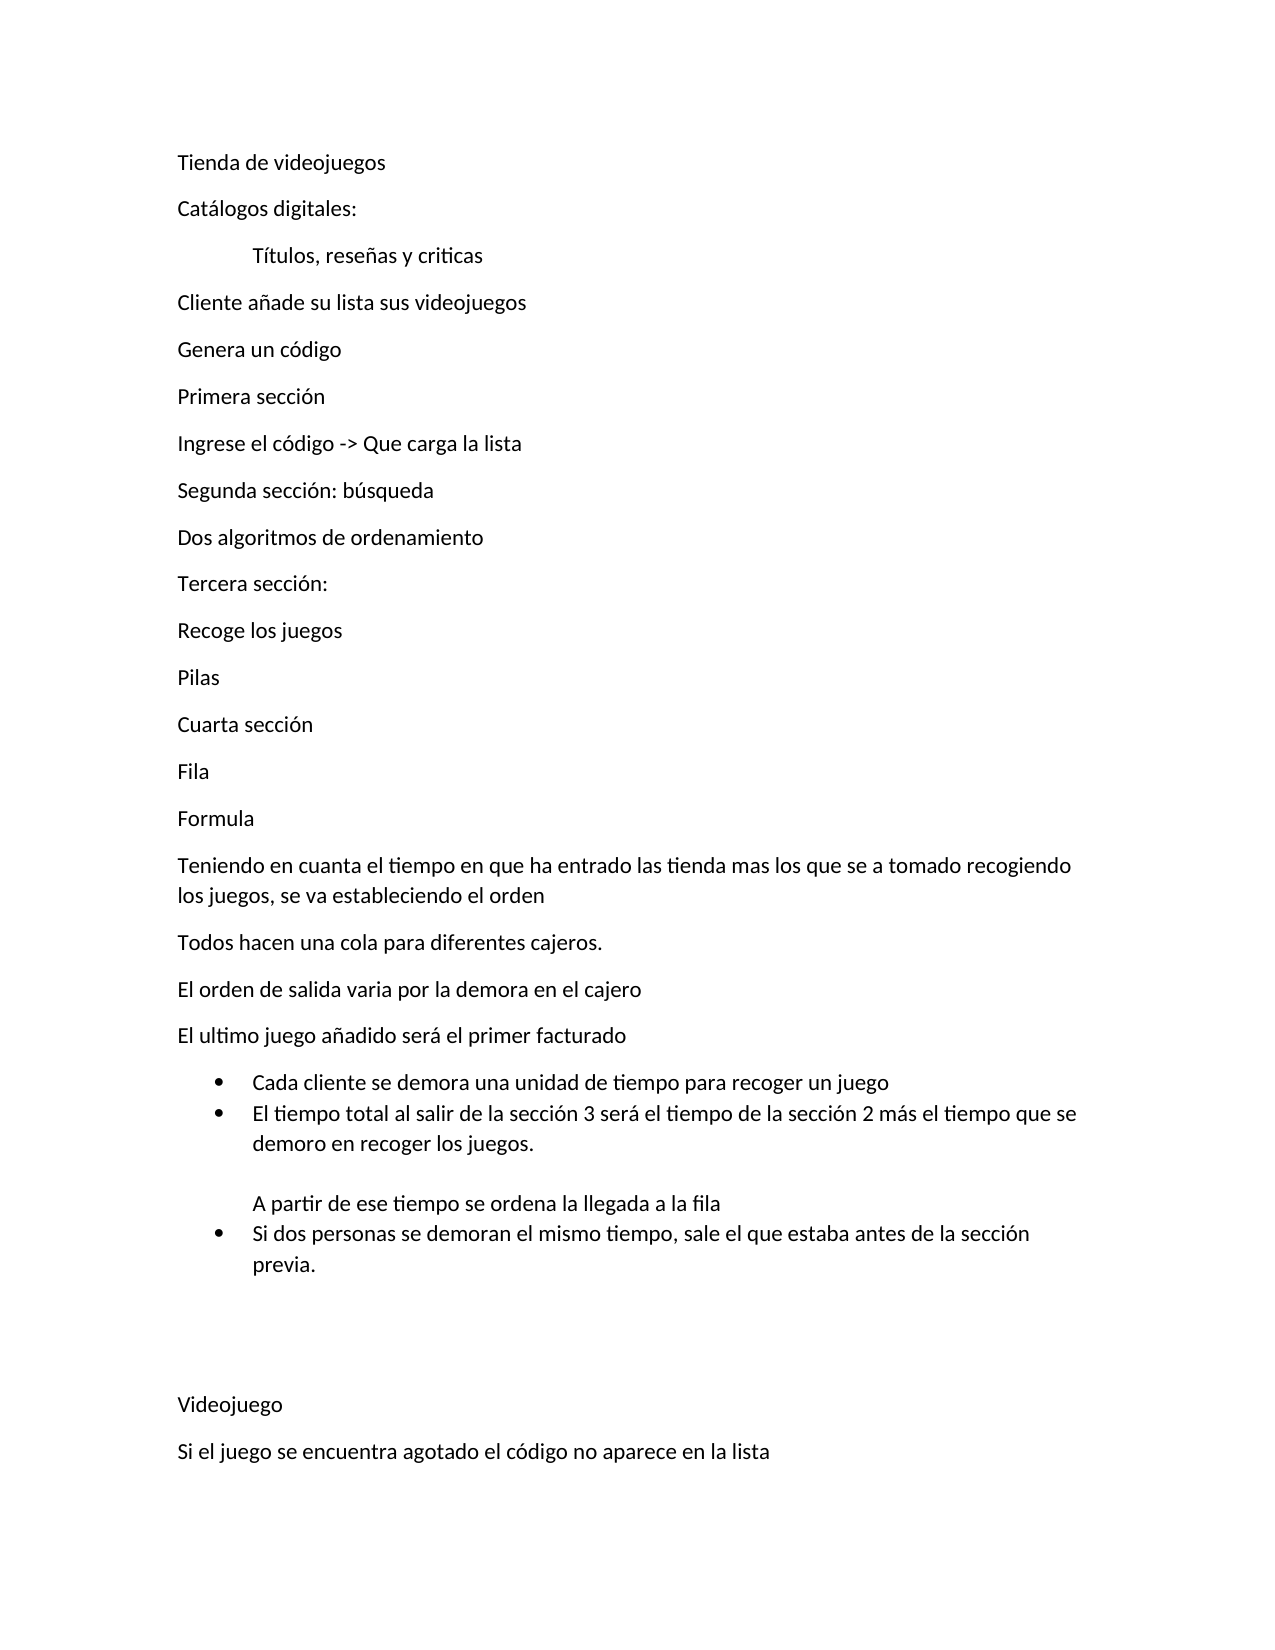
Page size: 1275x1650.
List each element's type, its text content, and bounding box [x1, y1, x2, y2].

text Ingrese el código -> Que carga la lista [177, 429, 1098, 457]
text Dos algoritmos de ordenamiento [177, 523, 1098, 551]
list El tiempo total al salir de la sección 3 será el tiempo de la sección 2 más el tiempo que se demoro en recoger los juegos. [215, 1099, 1098, 1157]
text Catálogos digitales: [177, 194, 1098, 222]
list Cada cliente se demora una unidad de tiempo para recoger un juego [215, 1068, 1098, 1096]
text Cliente añade su lista sus videojuegos [177, 288, 1098, 316]
list Títulos, reseñas y criticas [252, 241, 1098, 269]
text Tercera sección: [177, 569, 1098, 597]
text Fila [177, 757, 1098, 785]
text Cuarta sección [177, 710, 1098, 738]
text Videojuego [177, 1390, 1098, 1418]
list Si dos personas se demoran el mismo tiempo, sale el que estaba antes de la sección previa. [215, 1219, 1098, 1278]
text Recoge los juegos [177, 616, 1098, 644]
text Genera un código [177, 335, 1098, 363]
text Primera sección [177, 382, 1098, 410]
list A partir de ese tiempo se ordena la llegada a la fila [252, 1189, 1098, 1217]
text Todos hacen una cola para diferentes cajeros. [177, 928, 1098, 956]
text Si el juego se encuentra agotado el código no aparece en la lista [177, 1437, 1098, 1465]
text El ultimo juego añadido será el primer facturado [177, 1022, 1098, 1049]
text Tienda de videojuegos [177, 148, 1098, 176]
text El orden de salida varia por la demora en el cajero [177, 975, 1098, 1003]
text Segunda sección: búsqueda [177, 476, 1098, 504]
text Pilas [177, 663, 1098, 691]
text Teniendo en cuanta el tiempo en que ha entrado las tienda mas los que se a tomado recogiendo los juegos, se va estableciendo el orden [177, 851, 1098, 909]
text Formula [177, 804, 1098, 832]
